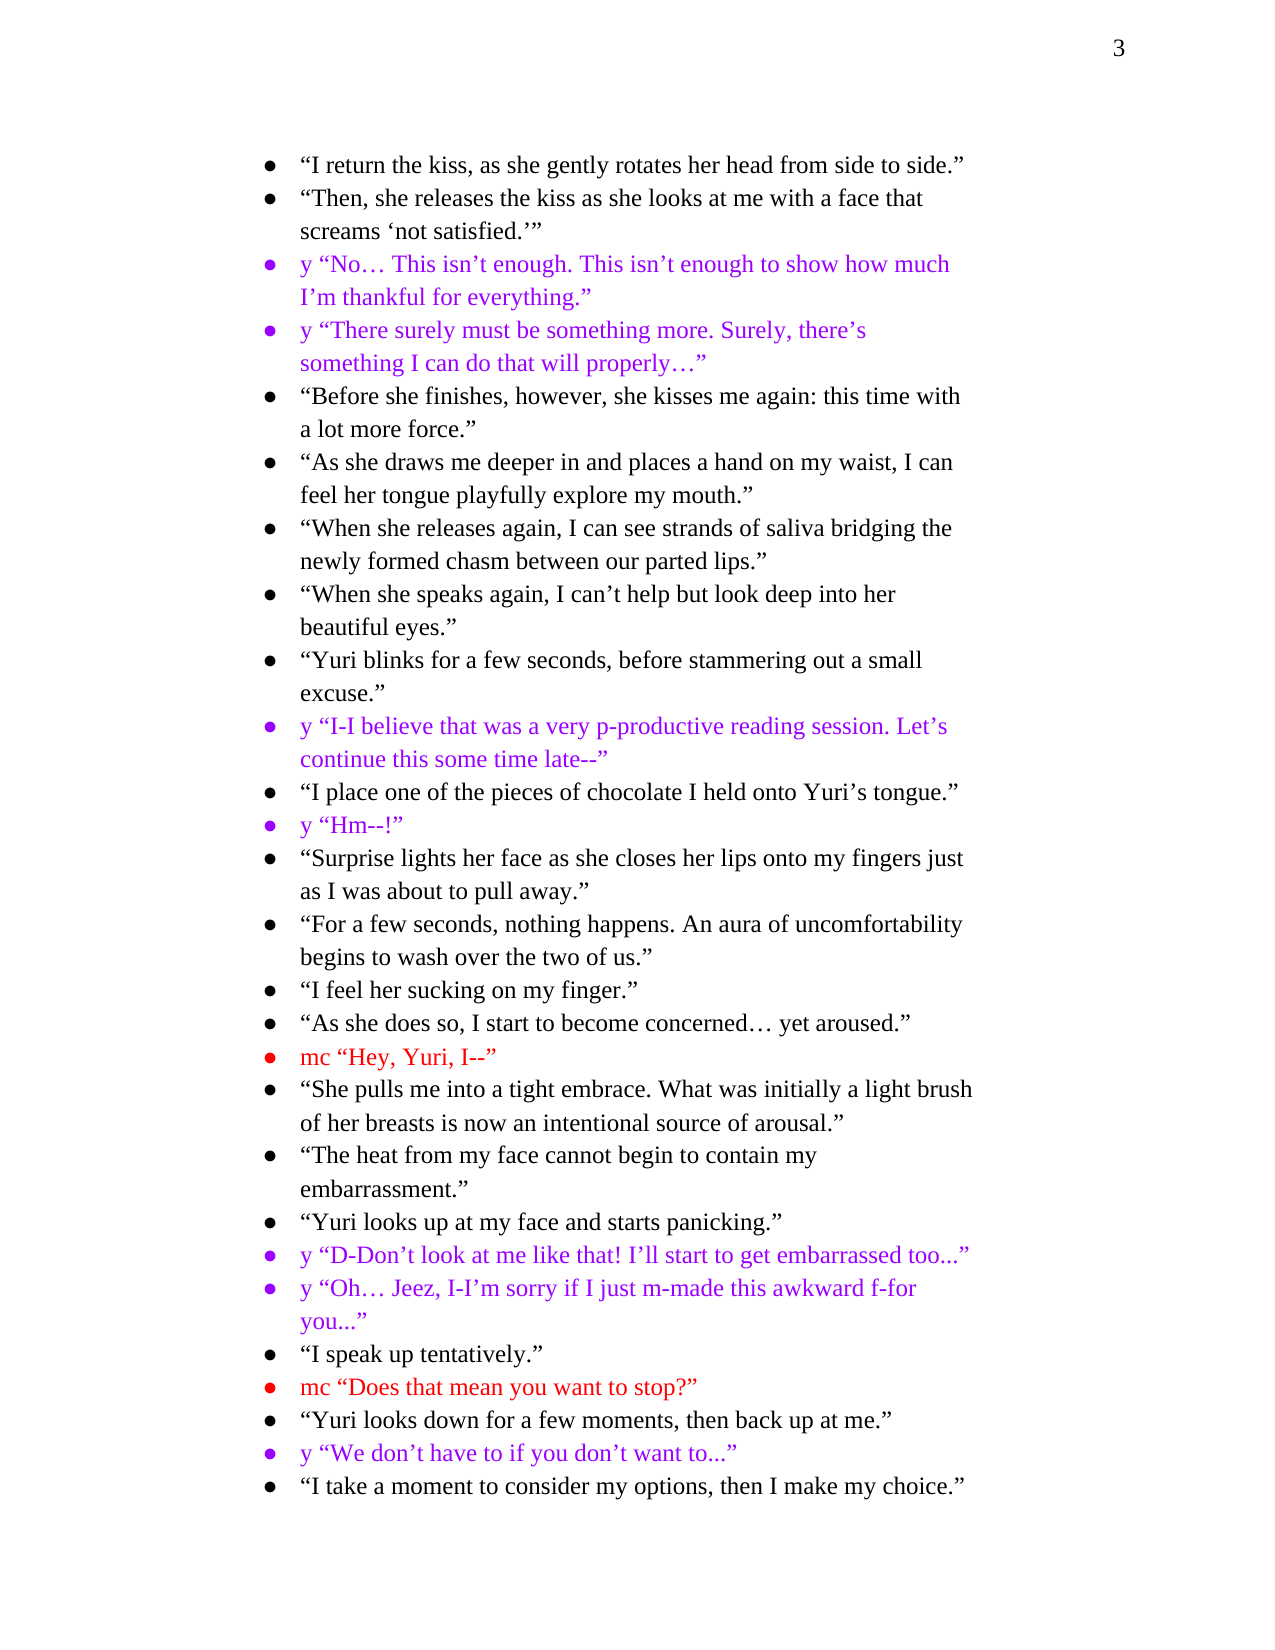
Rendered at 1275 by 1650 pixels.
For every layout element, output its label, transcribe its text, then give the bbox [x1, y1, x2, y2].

list “Yuri blinks for a few seconds, before stammering out a small excuse.” [262, 645, 975, 707]
list y “No… This isn’t enough. This isn’t enough to show how much I’m thankful for everything.” [262, 249, 975, 311]
list “Yuri looks up at my face and starts panicking.” [262, 1207, 975, 1235]
list “Then, she releases the kiss as she looks at me with a face that screams ‘not satisfied.’” [262, 183, 975, 245]
list “I take a moment to consider my options, then I make my choice.” [262, 1471, 975, 1499]
list “Before she finishes, however, she kisses me again: this time with a lot more force.” [262, 381, 975, 443]
list y “I-I believe that was a very p-productive reading session. Let’s continue this some time late--” [262, 711, 975, 773]
list “I feel her sucking on my finger.” [262, 976, 975, 1004]
list y “There surely must be something more. Surely, there’s something I can do that will properly…” [262, 315, 975, 377]
list “I return the kiss, as she gently rotates her head from side to side.” [262, 150, 975, 179]
list “When she speaks again, I can’t help but look deep into her beautiful eyes.” [262, 579, 975, 641]
list “I place one of the pieces of chocolate I held onto Yuri’s tongue.” [262, 777, 975, 806]
list “Yuri looks down for a few moments, then back up at me.” [262, 1405, 975, 1433]
list “As she does so, I start to become concerned… yet aroused.” [262, 1008, 975, 1037]
list mc “Does that mean you want to stop?” [262, 1372, 975, 1401]
list “When she releases again, I can see strands of saliva bridging the newly formed chasm between our parted lips.” [262, 513, 975, 575]
list y “Oh… Jeez, I-I’m sorry if I just m-made this awkward f-for you...” [262, 1273, 975, 1334]
list “I speak up tentatively.” [262, 1339, 975, 1367]
list y “Hm--!” [262, 810, 975, 839]
list “For a few seconds, nothing happens. An aura of uncomfortability begins to wash over the two of us.” [262, 909, 975, 971]
list “The heat from my face cannot begin to contain my embarrassment.” [262, 1141, 975, 1202]
list y “We don’t have to if you don’t want to...” [262, 1438, 975, 1467]
list “Surprise lights her face as she closes her lips onto my fingers just as I was about to pull away.” [262, 843, 975, 905]
list mc “Hey, Yuri, I--” [262, 1042, 975, 1070]
list “She pulls me into a tight embrace. What was initially a light brush of her breasts is now an intentional source of arousal.” [262, 1074, 975, 1136]
list “As she draws me deeper in and places a hand on my waist, I can feel her tongue playfully explore my mouth.” [262, 447, 975, 509]
list y “D-Don’t look at me like that! I’ll start to get embarrassed too...” [262, 1240, 975, 1268]
